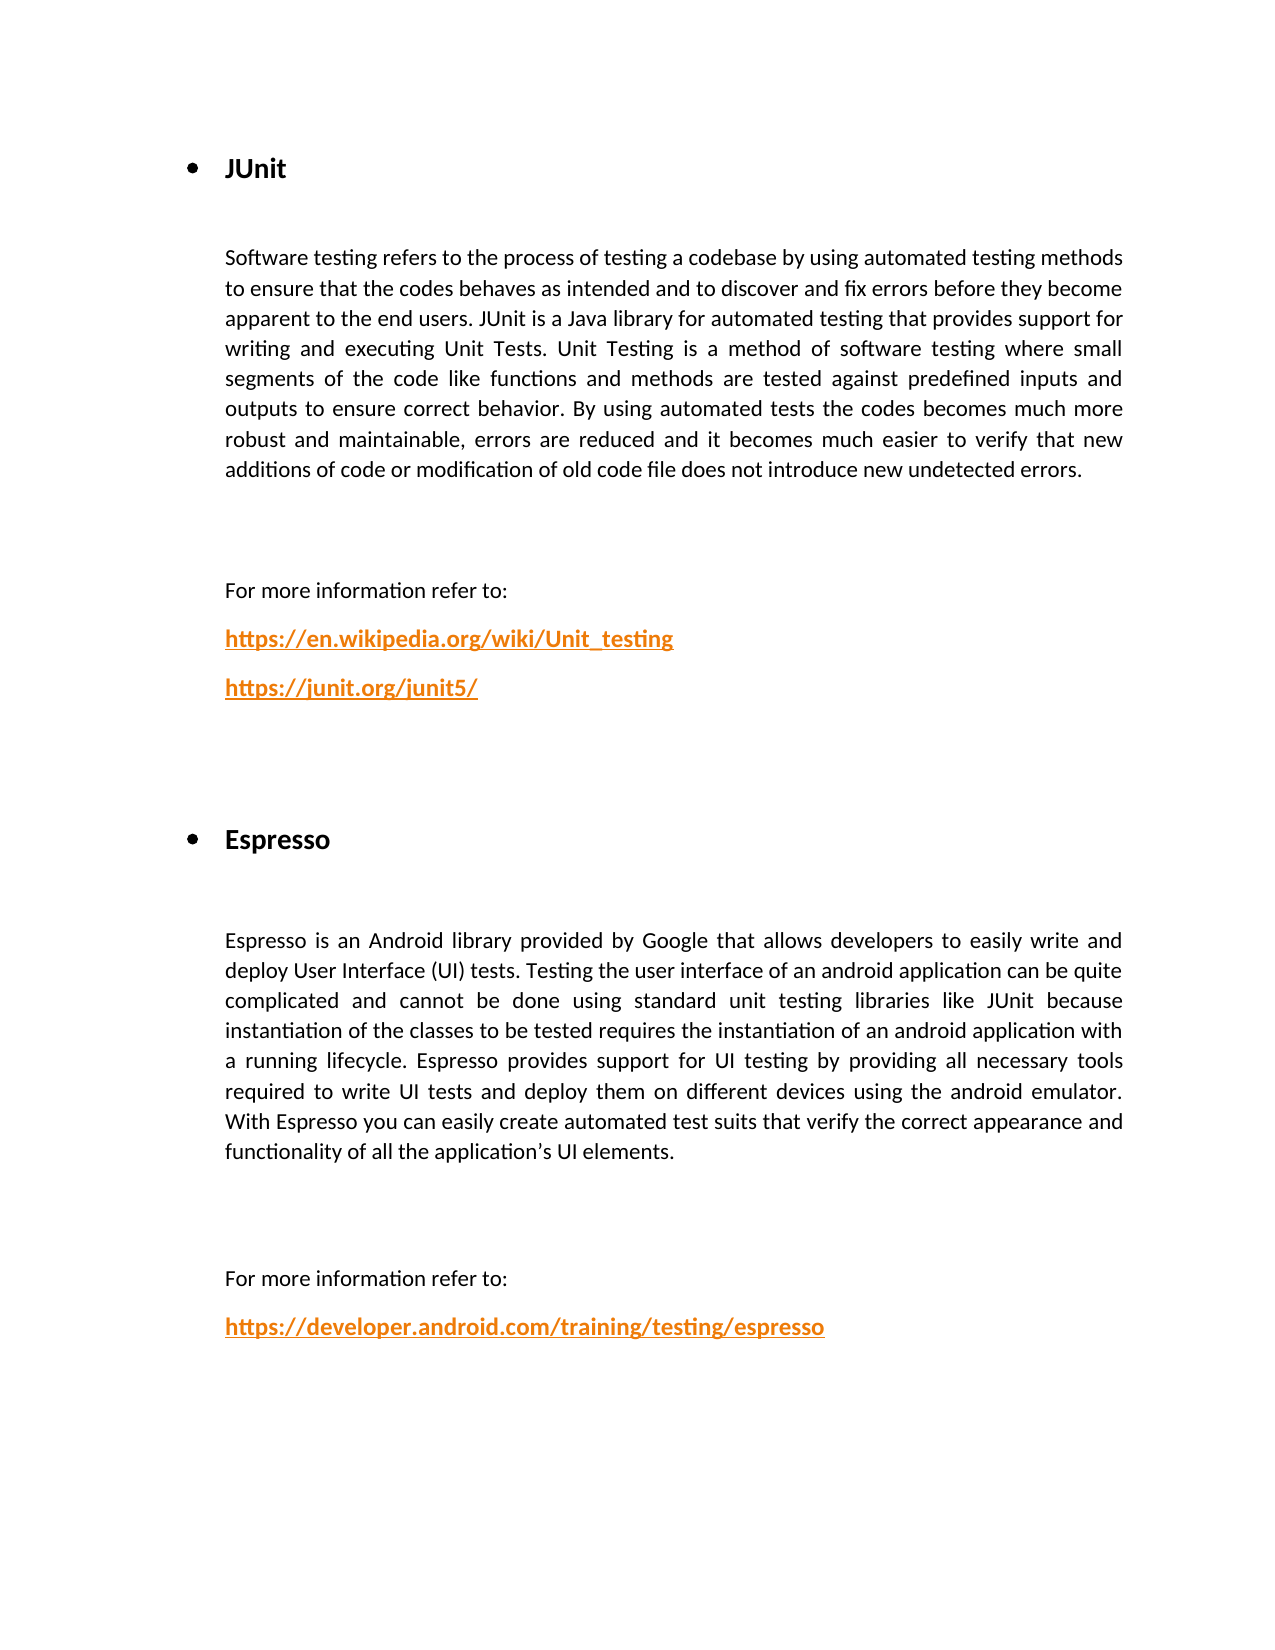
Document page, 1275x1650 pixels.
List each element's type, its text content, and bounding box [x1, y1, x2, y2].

text https://junit.org/junit5/ [225, 672, 1125, 703]
list JUnit [187, 150, 1125, 186]
text Espresso is an Android library provided by Google that allows developers to easily write and deploy User Interface (UI) tests. Testing the user interface of an android application can be quite complicated and cannot be done using standard unit testing libraries like JUnit because instantiation of the classes to be tested requires the instantiation of an android application with a running lifecycle. Espresso provides support for UI testing by providing all necessary tools required to write UI tests and deploy them on different devices using the android emulator. With Espresso you can easily create automated test suits that verify the correct appearance and functionality of all the application’s UI elements. [225, 926, 1125, 1165]
text Software testing refers to the process of testing a codebase by using automated testing methods to ensure that the codes behaves as intended and to discover and fix errors before they become apparent to the end users. JUnit is a Java library for automated testing that provides support for writing and executing Unit Tests. Unit Testing is a method of software testing where small segments of the code like functions and methods are tested against predefined inputs and outputs to ensure correct behavior. By using automated tests the codes becomes much more robust and maintainable, errors are reduced and it becomes much easier to verify that new additions of code or modification of old code file does not introduce new undetected errors. [225, 243, 1125, 483]
text https://en.wikipedia.org/wiki/Unit_testing [225, 623, 1125, 653]
text https://developer.android.com/training/testing/espresso [225, 1311, 1125, 1341]
list Espresso [187, 821, 1125, 857]
text For more information refer to: [225, 576, 1125, 604]
text For more information refer to: [225, 1264, 1125, 1292]
